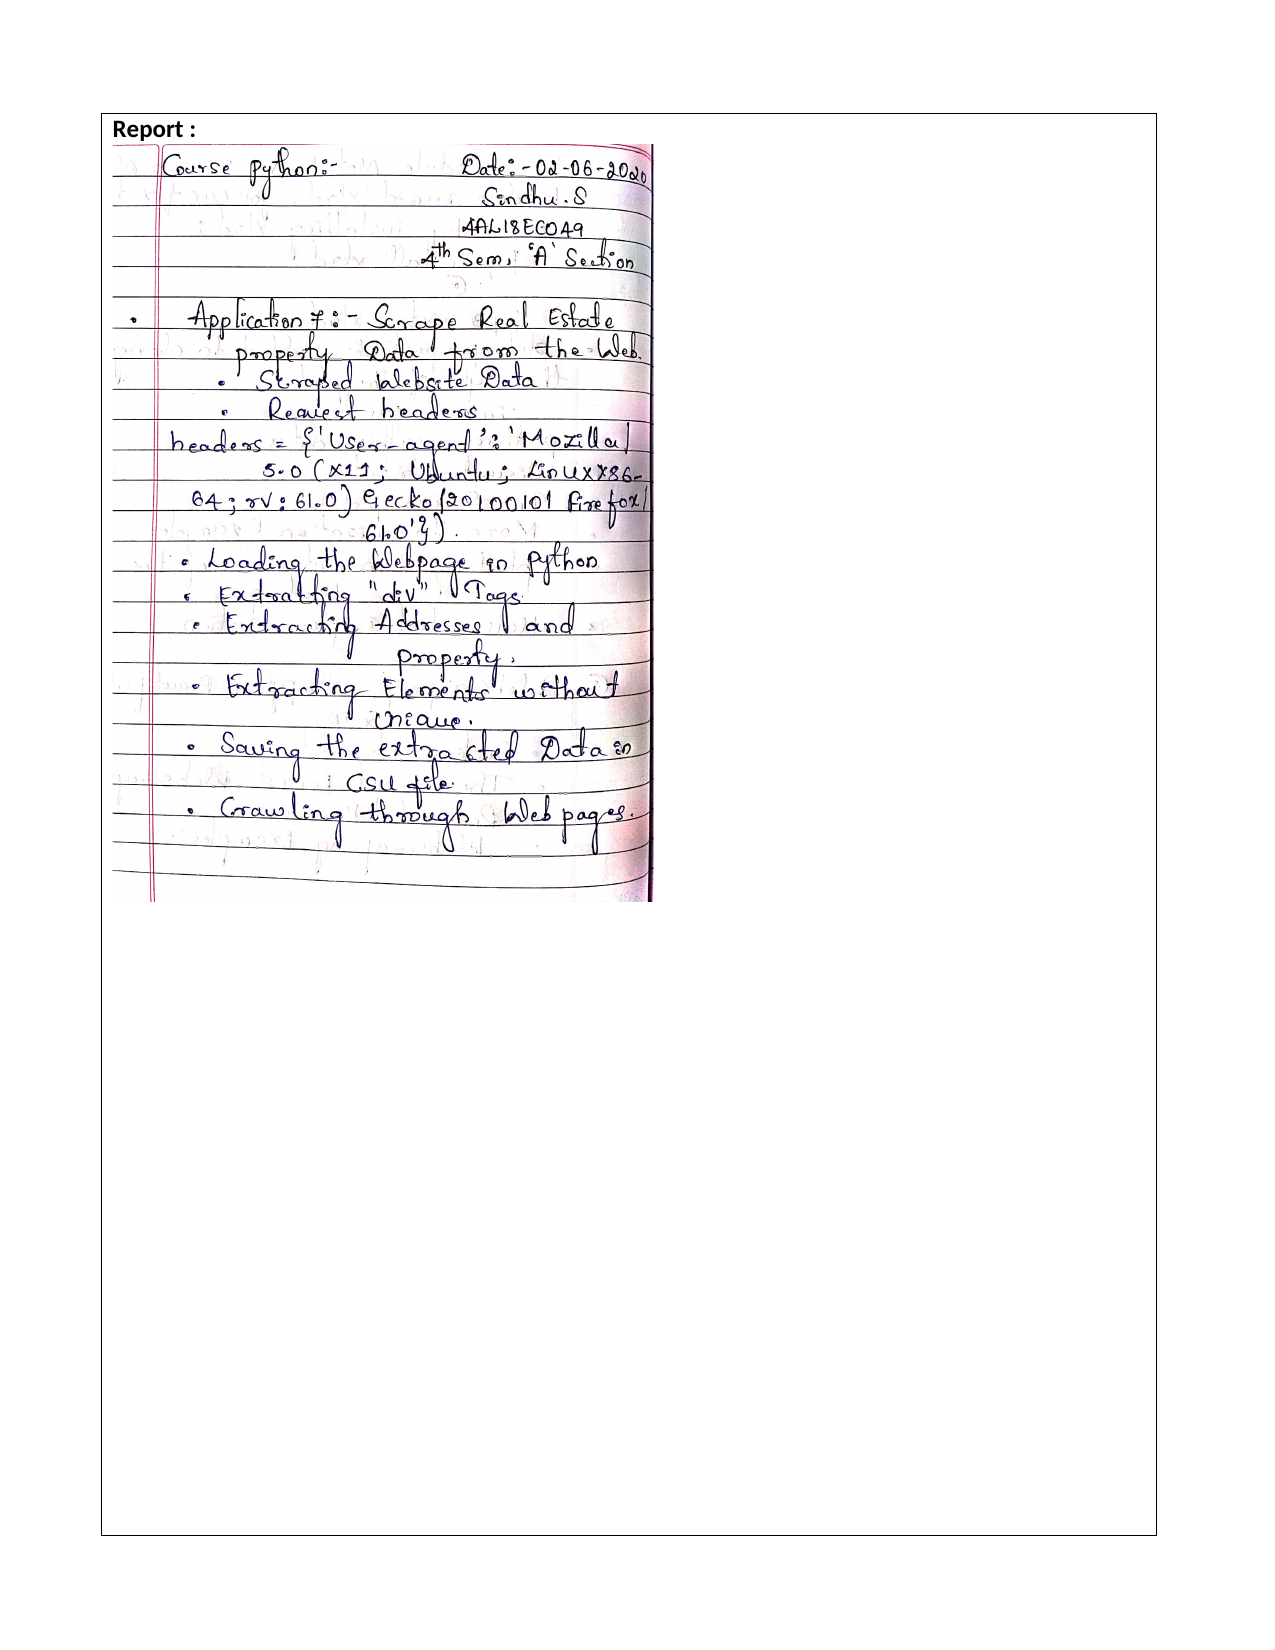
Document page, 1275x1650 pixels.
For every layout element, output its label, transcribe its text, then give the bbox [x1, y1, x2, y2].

picture [112, 144, 654, 902]
table_cell Report : [102, 114, 1156, 1535]
